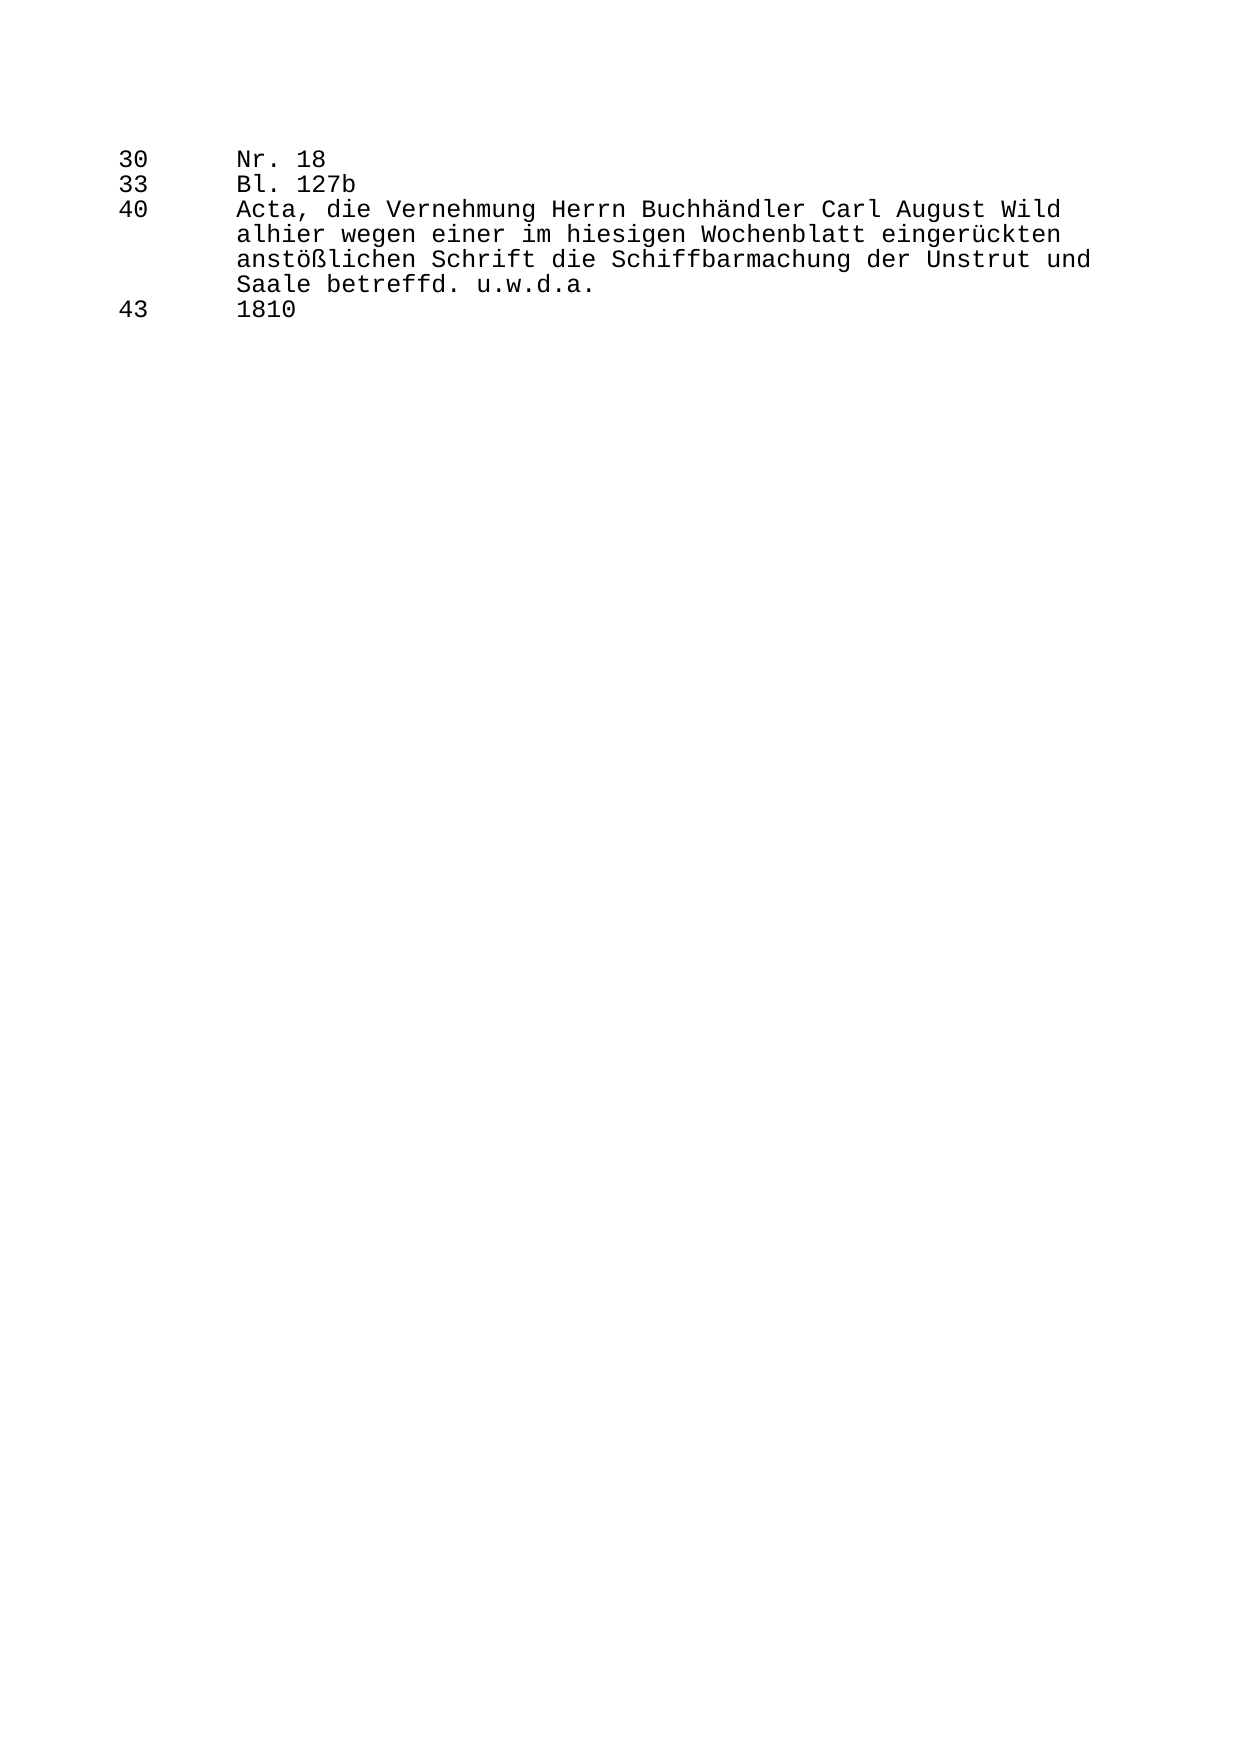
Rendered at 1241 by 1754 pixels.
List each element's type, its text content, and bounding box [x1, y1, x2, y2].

text 33 Bl. 127b [118, 173, 1122, 198]
text 40 Acta, die Vernehmung Herrn p[5{s[Buchhändler]s} 2{Carl August} 1{Wild} 6{o[<Naumburg>]o}]p alhier wegen einer im hiesigen s[Wochenblatt]s eingerückten anstößlichen Schrift die Schiffbarmachung der Unstrut und Saale betreffd. u.w.d.a. [118, 198, 1122, 298]
text 30 Nr. 18 [118, 148, 1122, 173]
text 43 1810 [118, 298, 1122, 323]
